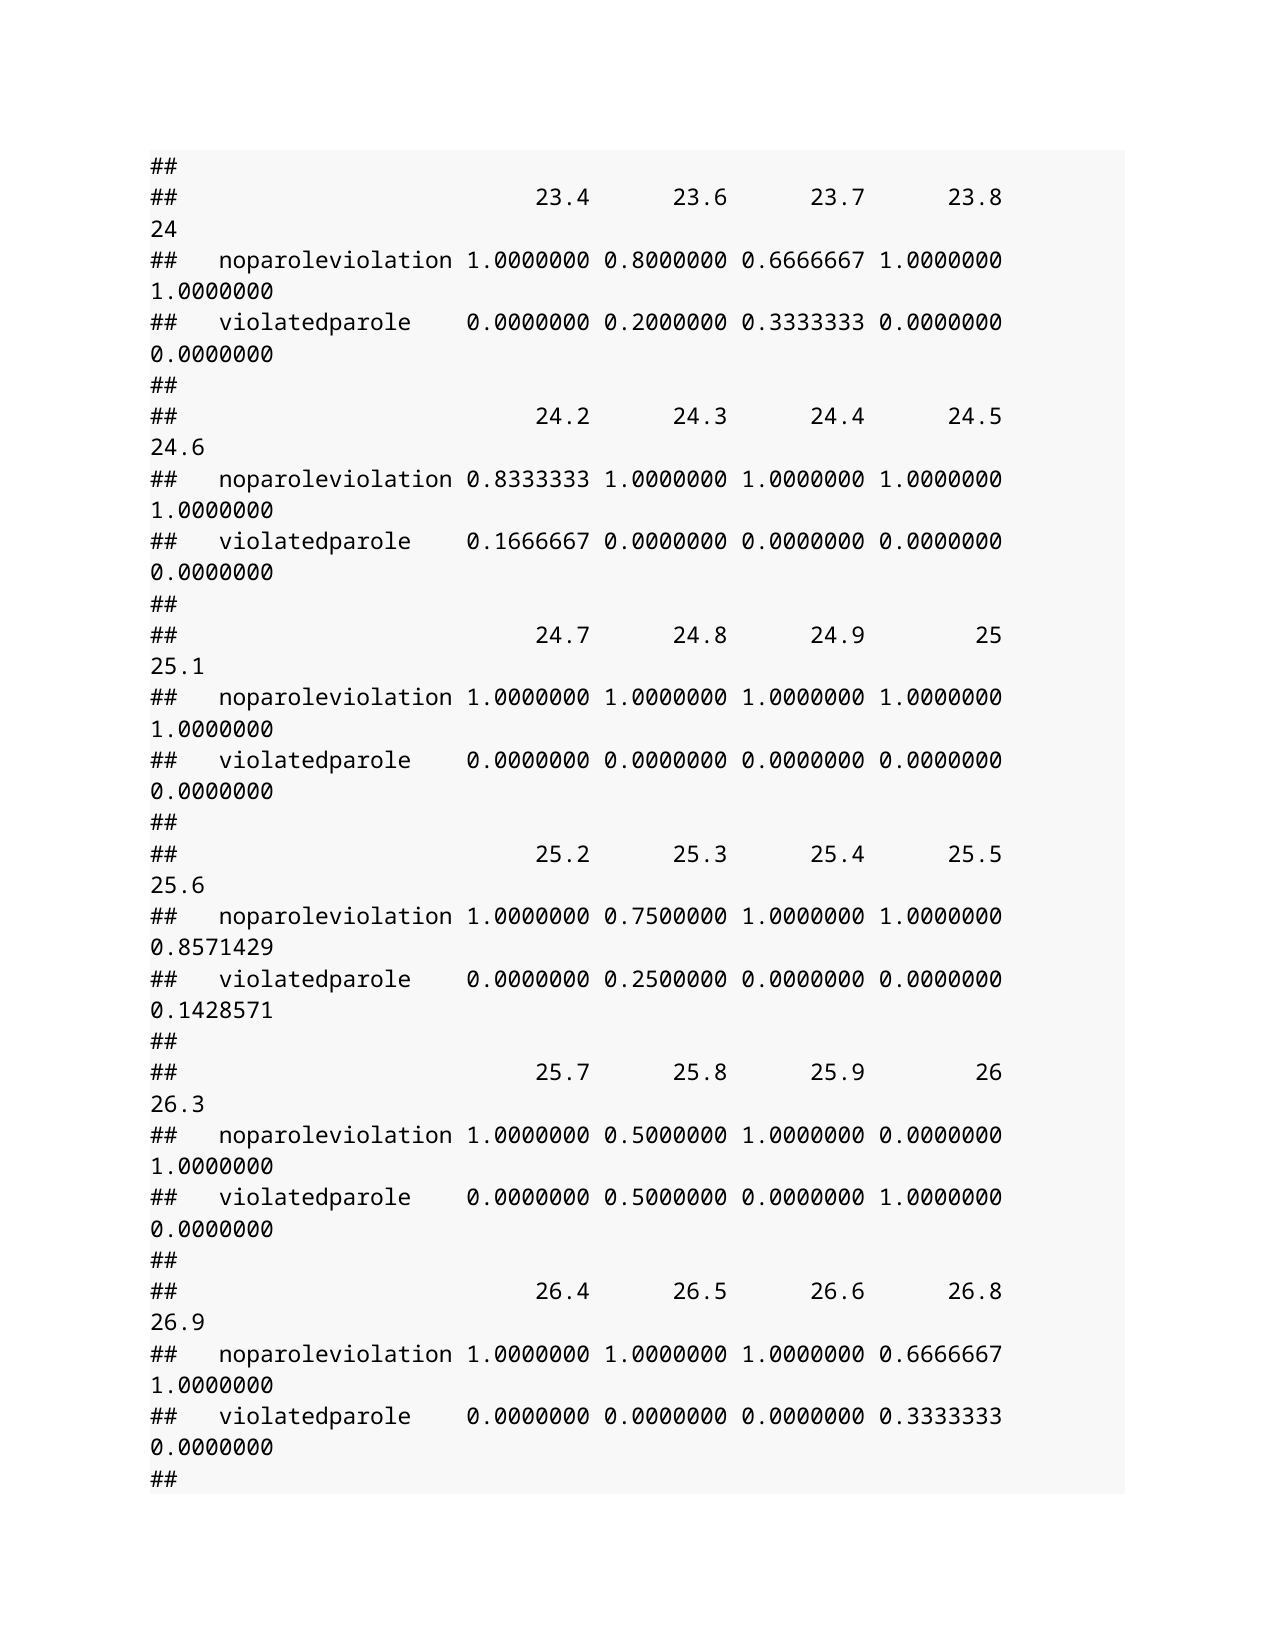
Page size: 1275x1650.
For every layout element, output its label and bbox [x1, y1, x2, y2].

text [150, 150, 1125, 1494]
